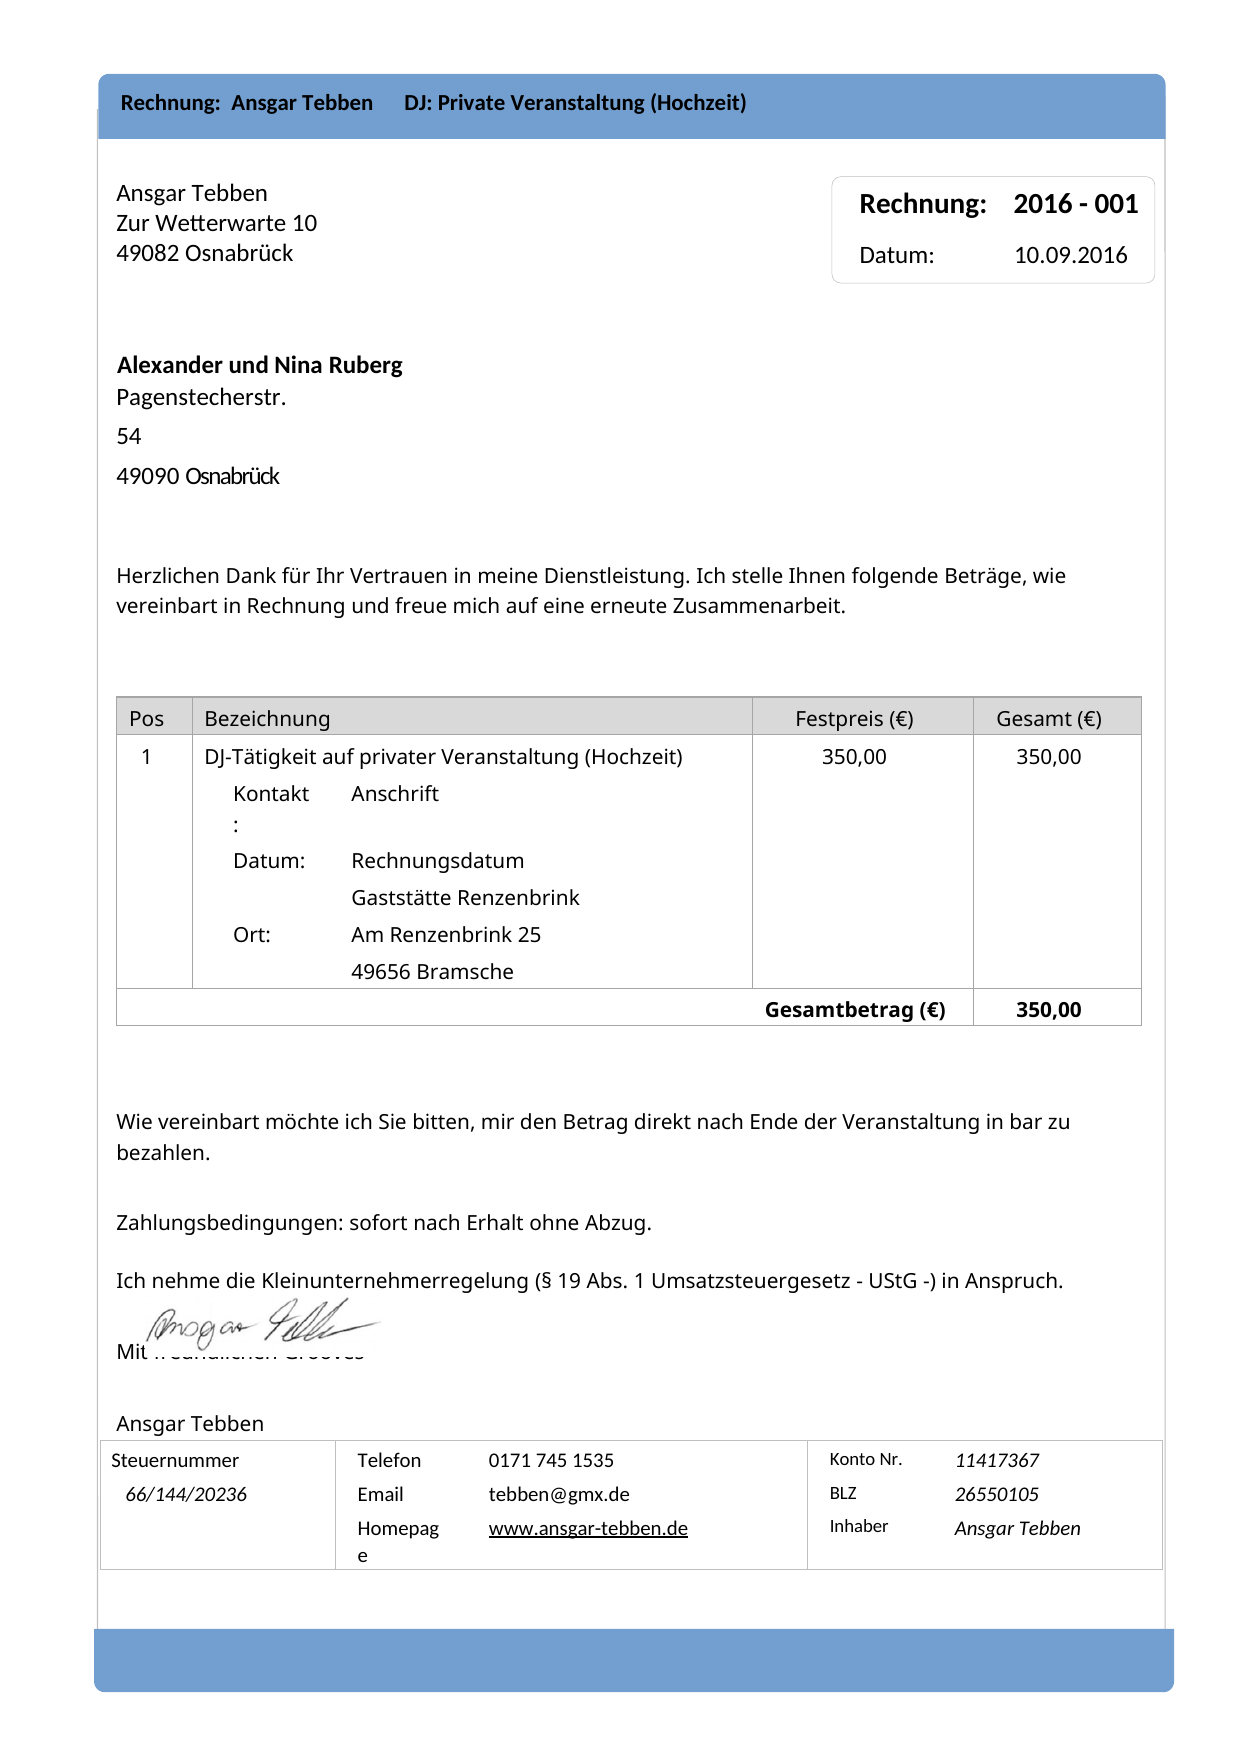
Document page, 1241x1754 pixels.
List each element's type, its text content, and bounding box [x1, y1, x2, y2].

picture [144, 1292, 384, 1357]
table_header Ansgar Tebben Zur Wetterwarte 10 49082 Osnabrück Alexander und Nina Ruberg Pagenstecherstr. 54 49090 Osnabrück Herzlichen Dank für Ihr Vertrauen in meine Dienstleistung. Ich stelle Ihnen folgende Beträge, wie vereinbart in Rechnung und freue mich auf eine erneute Zusammenarbeit. Wie vereinbart möchte ich Sie bitten, mir den Betrag direkt nach Ende der Veranstaltung in bar zu bezahlen. Zahlungsbedingungen: sofort nach Erhalt ohne Abzug. Ich nehme die Kleinunternehmerregelung (§ 19 Abs. 1 Umsatzsteuergesetz - UStG -) in Anspruch. Mit freundlichen Grooves Ansgar Tebben [89, 131, 1166, 1622]
